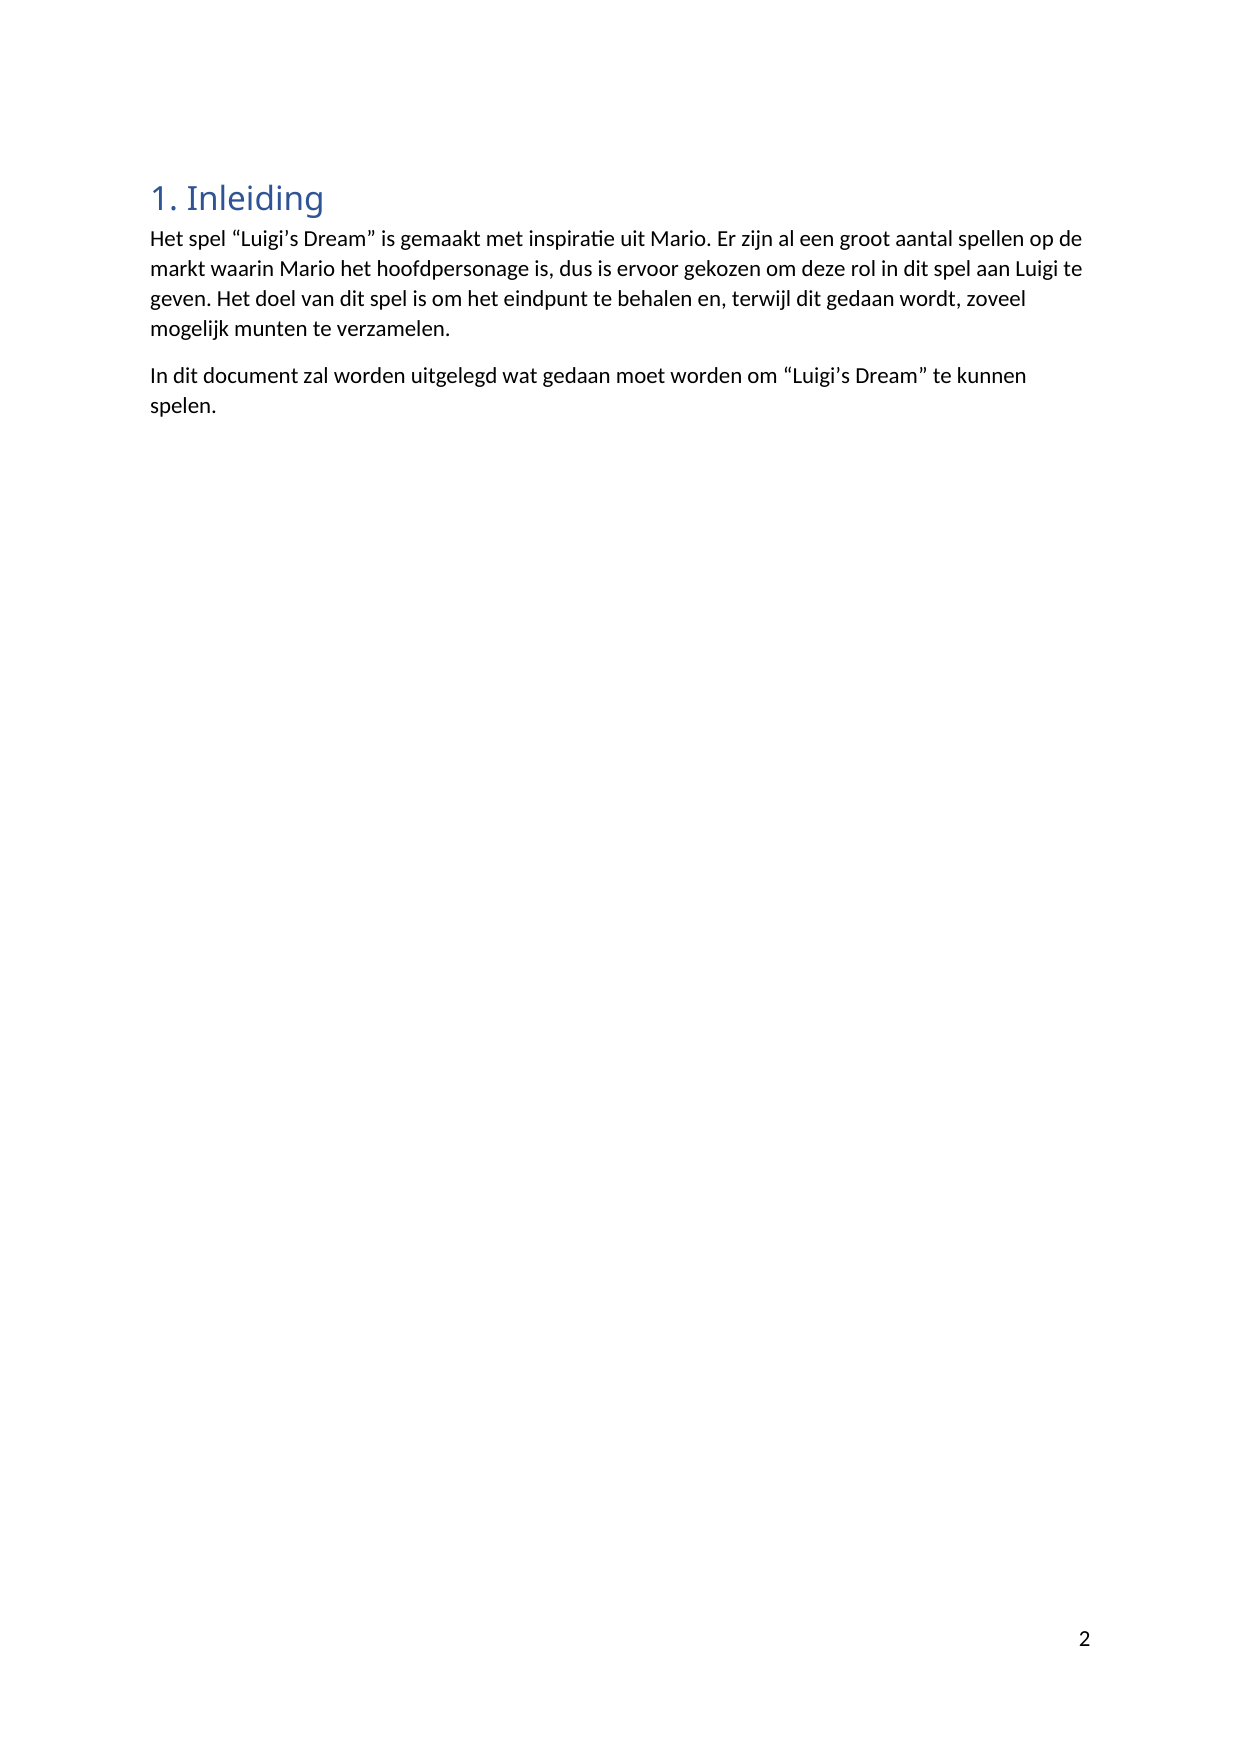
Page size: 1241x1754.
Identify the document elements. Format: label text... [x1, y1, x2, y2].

text In dit document zal worden uitgelegd wat gedaan moet worden om “Luigi’s Dream” te kunnen spelen. [150, 361, 1090, 420]
subtitle 1. Inleiding [150, 175, 1090, 220]
text Het spel “Luigi’s Dream” is gemaakt met inspiratie uit Mario. Er zijn al een groot aantal spellen op de markt waarin Mario het hoofdpersonage is, dus is ervoor gekozen om deze rol in dit spel aan Luigi te geven. Het doel van dit spel is om het eindpunt te behalen en, terwijl dit gedaan wordt, zoveel mogelijk munten te verzamelen. [150, 224, 1090, 343]
